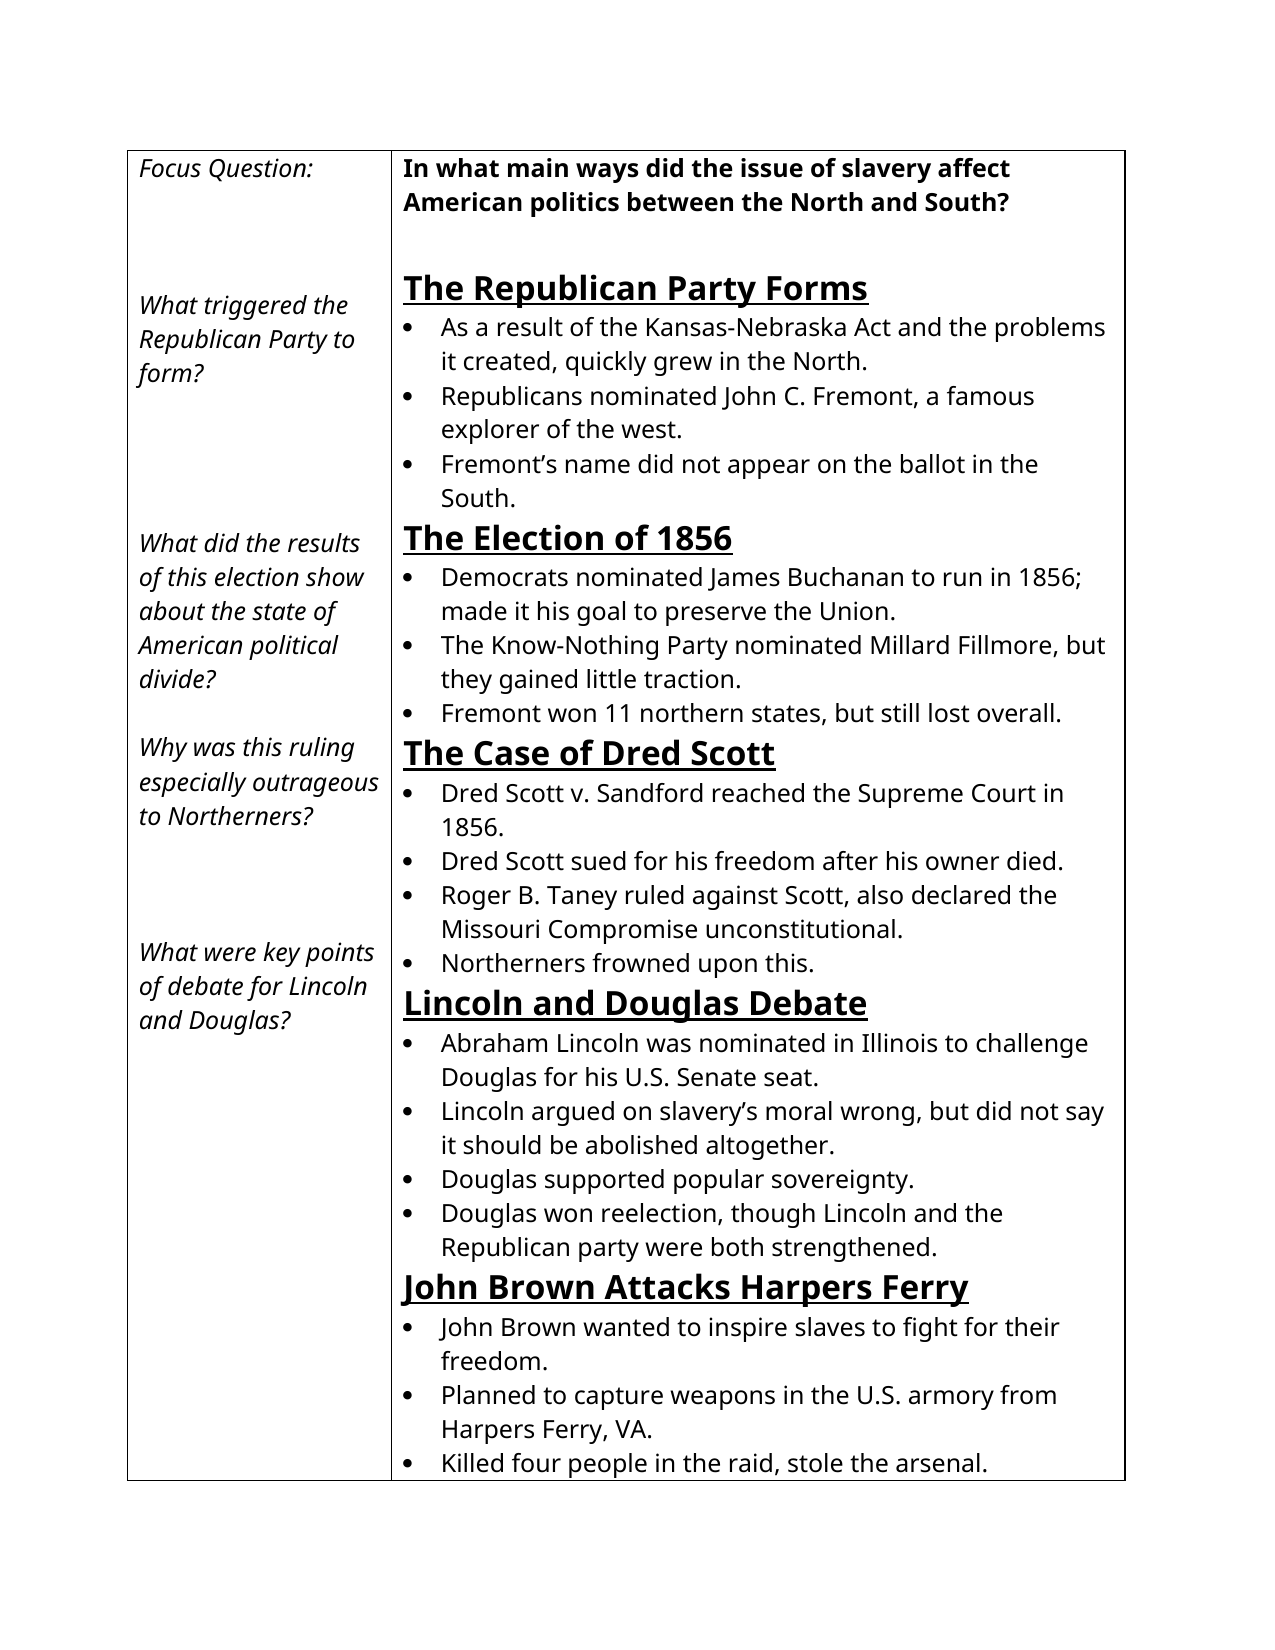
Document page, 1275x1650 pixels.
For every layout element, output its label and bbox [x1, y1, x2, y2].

table_header [392, 151, 1124, 1479]
table_header [128, 151, 391, 1479]
